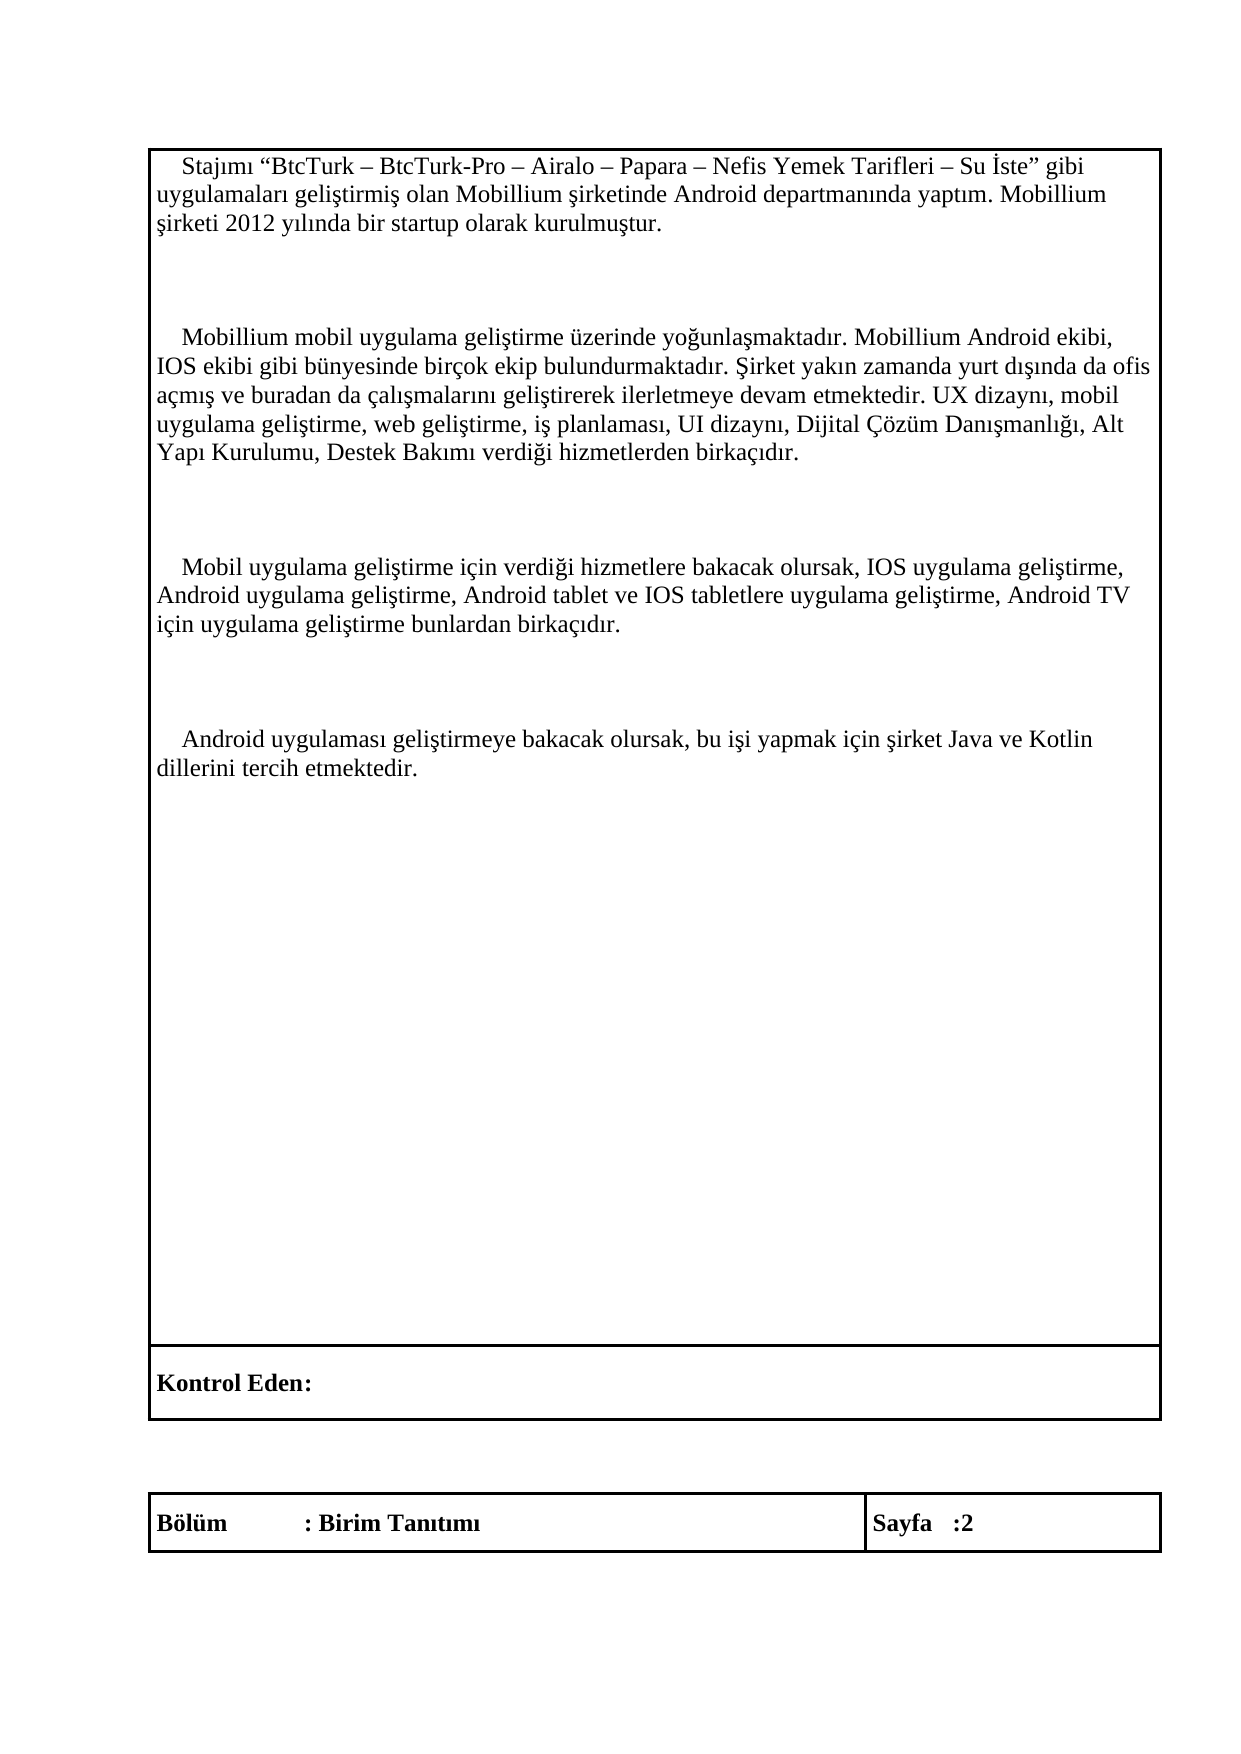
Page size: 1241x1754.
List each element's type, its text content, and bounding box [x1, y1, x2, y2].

table_header Sayfa :2 [867, 1495, 1159, 1550]
table_header Bölüm : Birim Tanıtımı [151, 1495, 864, 1550]
table_cell Kontrol Eden : [151, 1347, 1159, 1418]
table_cell Stajımı “BtcTurk – BtcTurk-Pro – Airalo – Papara – Nefis Yemek Tarifleri – Su İste” gibi uygulamaları geliştirmiş olan Mobillium şirketinde Android departmanında yaptım. Mobillium şirketi 2012 yılında bir startup olarak kurulmuştur. Mobillium mobil uygulama geliştirme üzerinde yoğunlaşmaktadır. Mobillium Android ekibi, IOS ekibi gibi bünyesinde birçok ekip bulundurmaktadır. Şirket yakın zamanda yurt dışında da ofis açmış ve buradan da çalışmalarını geliştirerek ilerletmeye devam etmektedir. UX dizaynı, mobil uygulama geliştirme, web geliştirme, iş planlaması, UI dizaynı, Dijital Çözüm Danışmanlığı, Alt Yapı Kurulumu, Destek Bakımı verdiği hizmetlerden birkaçıdır. Mobil uygulama geliştirme için verdiği hizmetlere bakacak olursak, IOS uygulama geliştirme, Android uygulama geliştirme, Android tablet ve IOS tabletlere uygulama geliştirme, Android TV için uygulama geliştirme bunlardan birkaçıdır. Android uygulaması geliştirmeye bakacak olursak, bu işi yapmak için şirket Java ve Kotlin dillerini tercih etmektedir. [151, 151, 1159, 1344]
